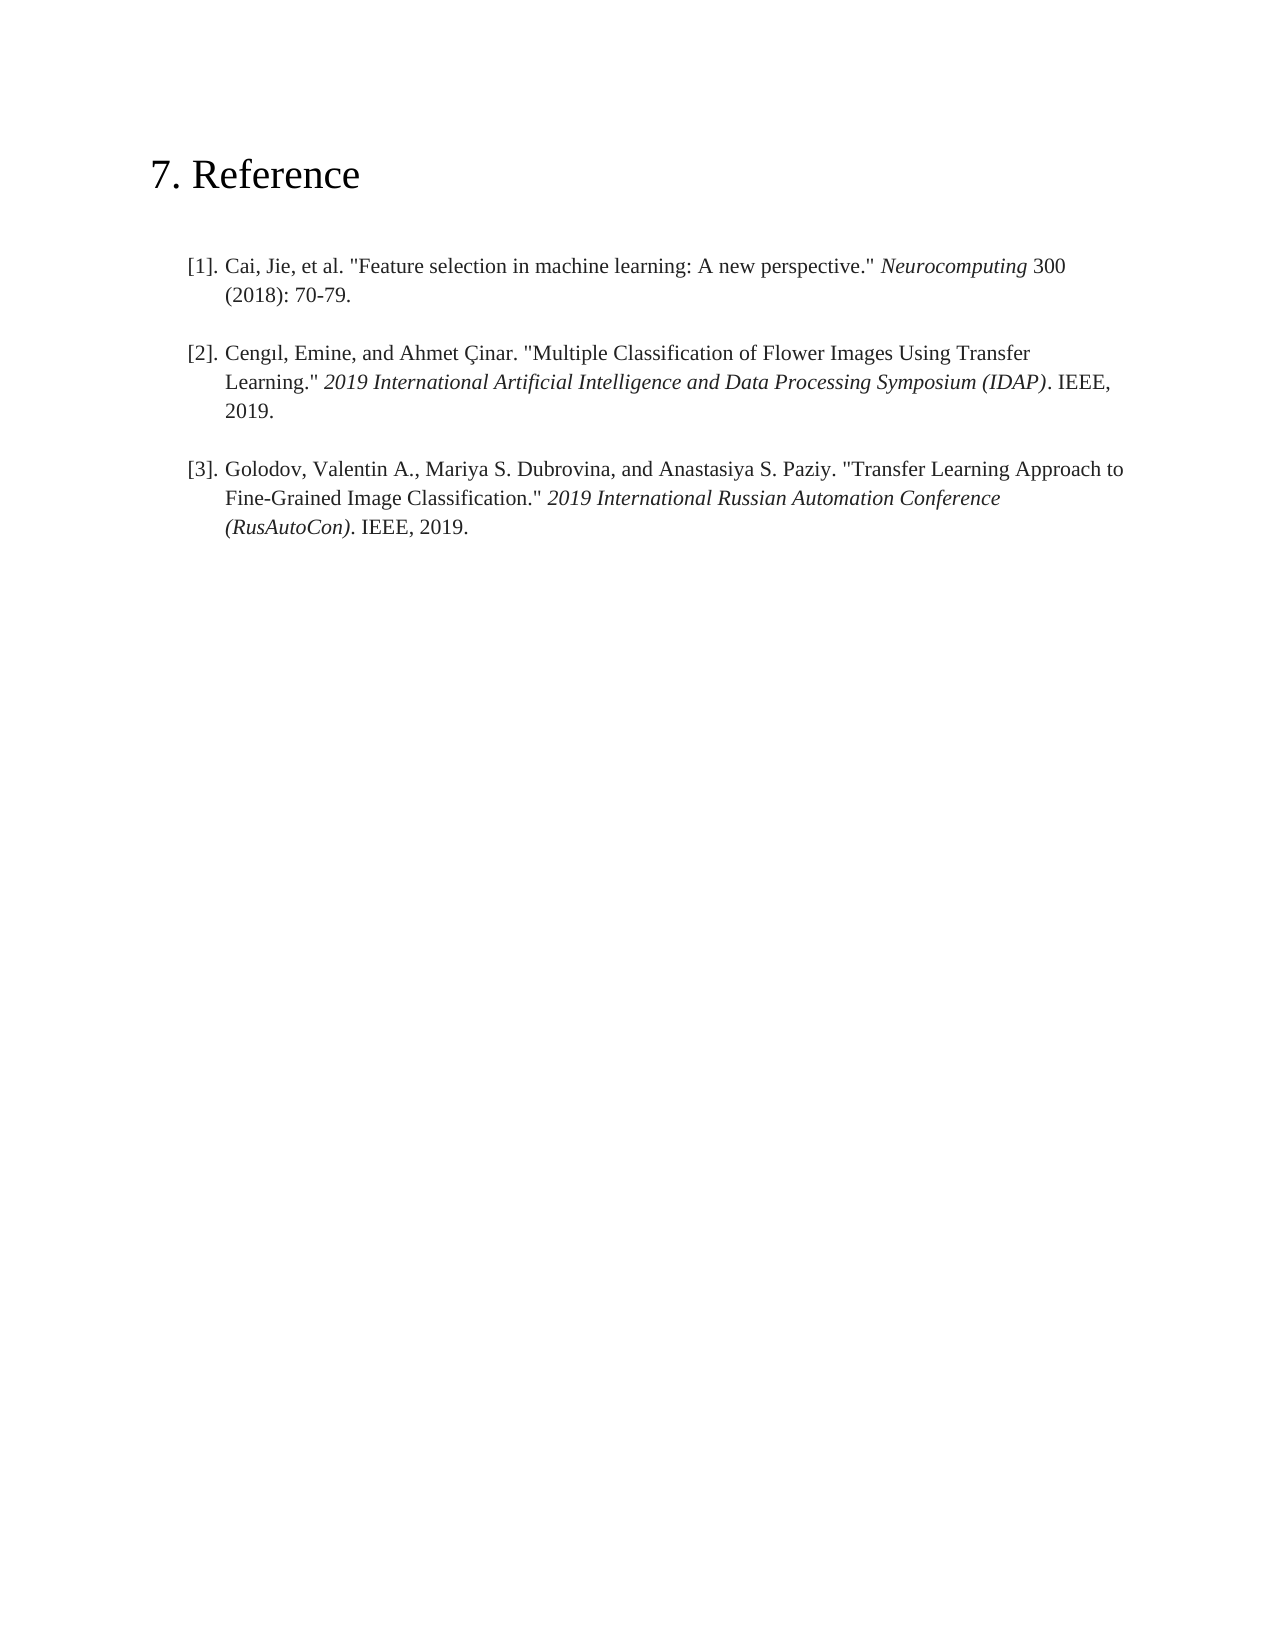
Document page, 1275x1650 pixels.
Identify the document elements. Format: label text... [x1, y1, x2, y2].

list Golodov, Valentin A., Mariya S. Dubrovina, and Anastasiya S. Paziy. "Transfer Learning Approach to Fine-Grained Image Classification." 2019 International Russian Automation Conference (RusAutoCon). IEEE, 2019. [187, 456, 1125, 539]
list Cengıl, Emine, and Ahmet Çinar. "Multiple Classification of Flower Images Using Transfer Learning." 2019 International Artificial Intelligence and Data Processing Symposium (IDAP). IEEE, 2019. [187, 340, 1125, 423]
list Cai, Jie, et al. "Feature selection in machine learning: A new perspective." Neurocomputing 300 (2018): 70-79. [187, 253, 1125, 307]
subtitle 7. Reference [150, 150, 1125, 198]
